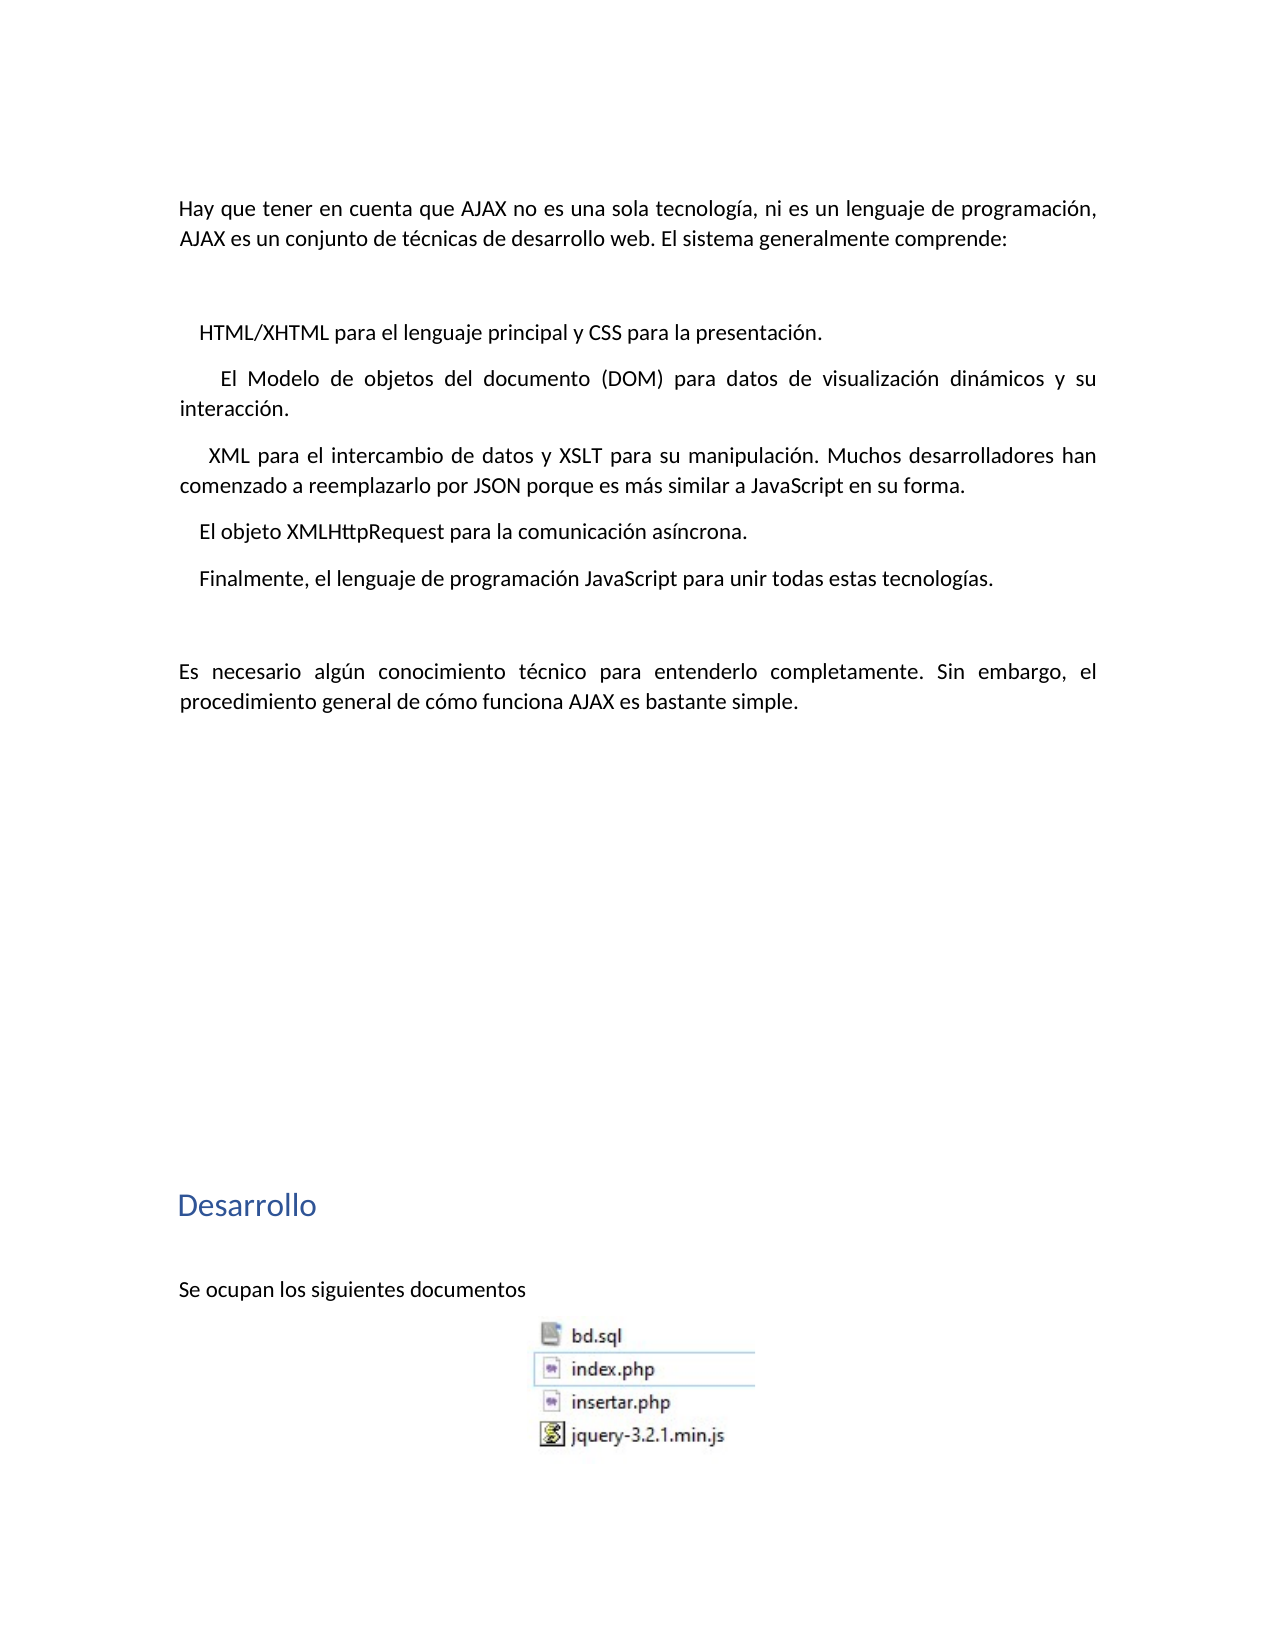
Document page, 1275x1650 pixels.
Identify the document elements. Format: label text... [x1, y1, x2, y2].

picture [526, 1316, 755, 1464]
text HTML/XHTML para el lenguaje principal y CSS para la presentación. [178, 318, 1099, 346]
subtitle Desarrollo [177, 1184, 1097, 1225]
text Es necesario algún conocimiento técnico para entenderlo completamente. Sin embargo, el procedimiento general de cómo funciona AJAX es bastante simple. [178, 657, 1099, 715]
text Finalmente, el lenguaje de programación JavaScript para unir todas estas tecnologías. [178, 564, 1099, 592]
text El Modelo de objetos del documento (DOM) para datos de visualización dinámicos y su interacción. [178, 364, 1099, 422]
text Hay que tener en cuenta que AJAX no es una sola tecnología, ni es un lenguaje de programación, AJAX es un conjunto de técnicas de desarrollo web. El sistema generalmente comprende: [178, 194, 1099, 252]
text El objeto XMLHttpRequest para la comunicación asíncrona. [178, 517, 1099, 545]
text XML para el intercambio de datos y XSLT para su manipulación. Muchos desarrolladores han comenzado a reemplazarlo por JSON porque es más similar a JavaScript en su forma. [178, 441, 1099, 499]
text Se ocupan los siguientes documentos [178, 1275, 1099, 1303]
